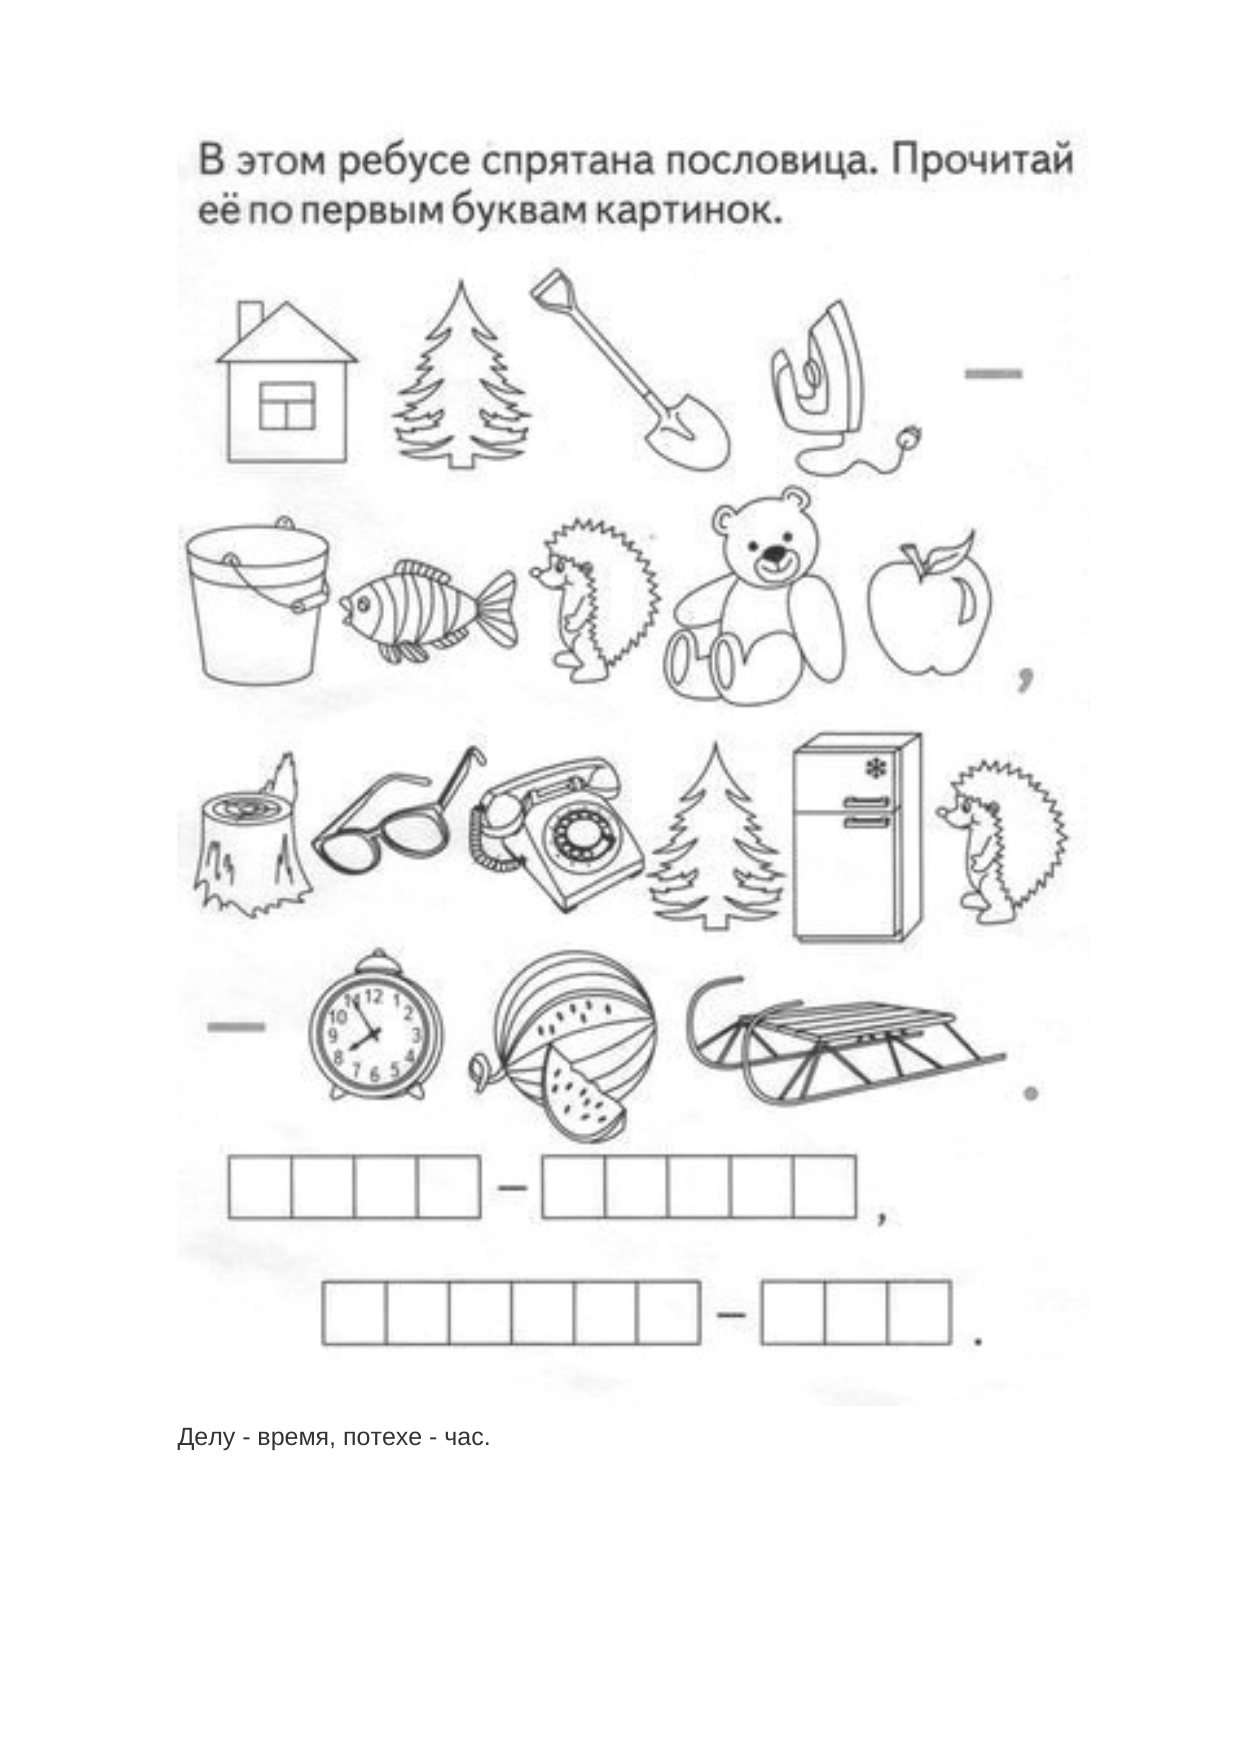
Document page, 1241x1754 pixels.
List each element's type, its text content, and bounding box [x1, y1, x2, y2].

text Делу - время, потехе - час. [177, 1422, 1152, 1451]
picture [177, 118, 1091, 1406]
